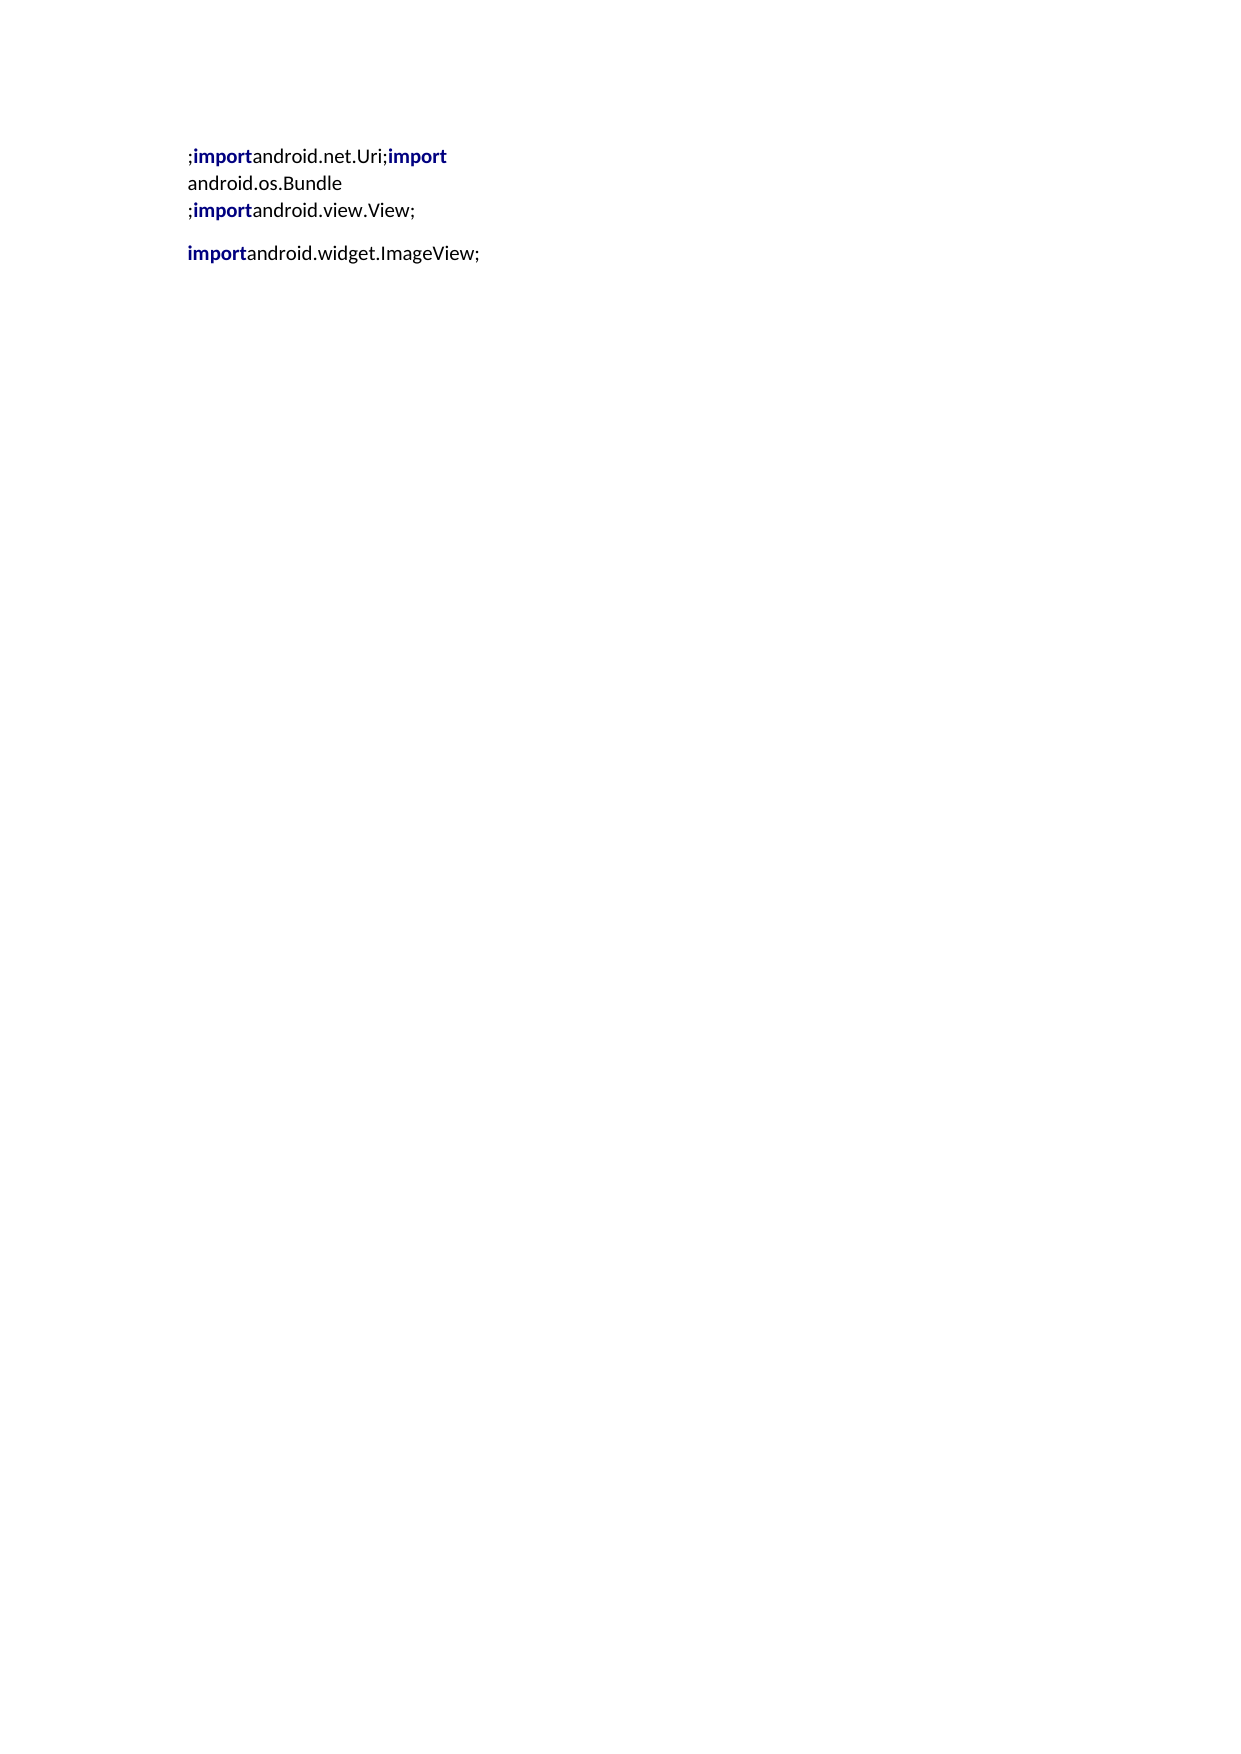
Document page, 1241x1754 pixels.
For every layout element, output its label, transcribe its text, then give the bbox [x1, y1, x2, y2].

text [187, 144, 531, 223]
text importandroid.widget.ImageView; [187, 241, 1103, 265]
